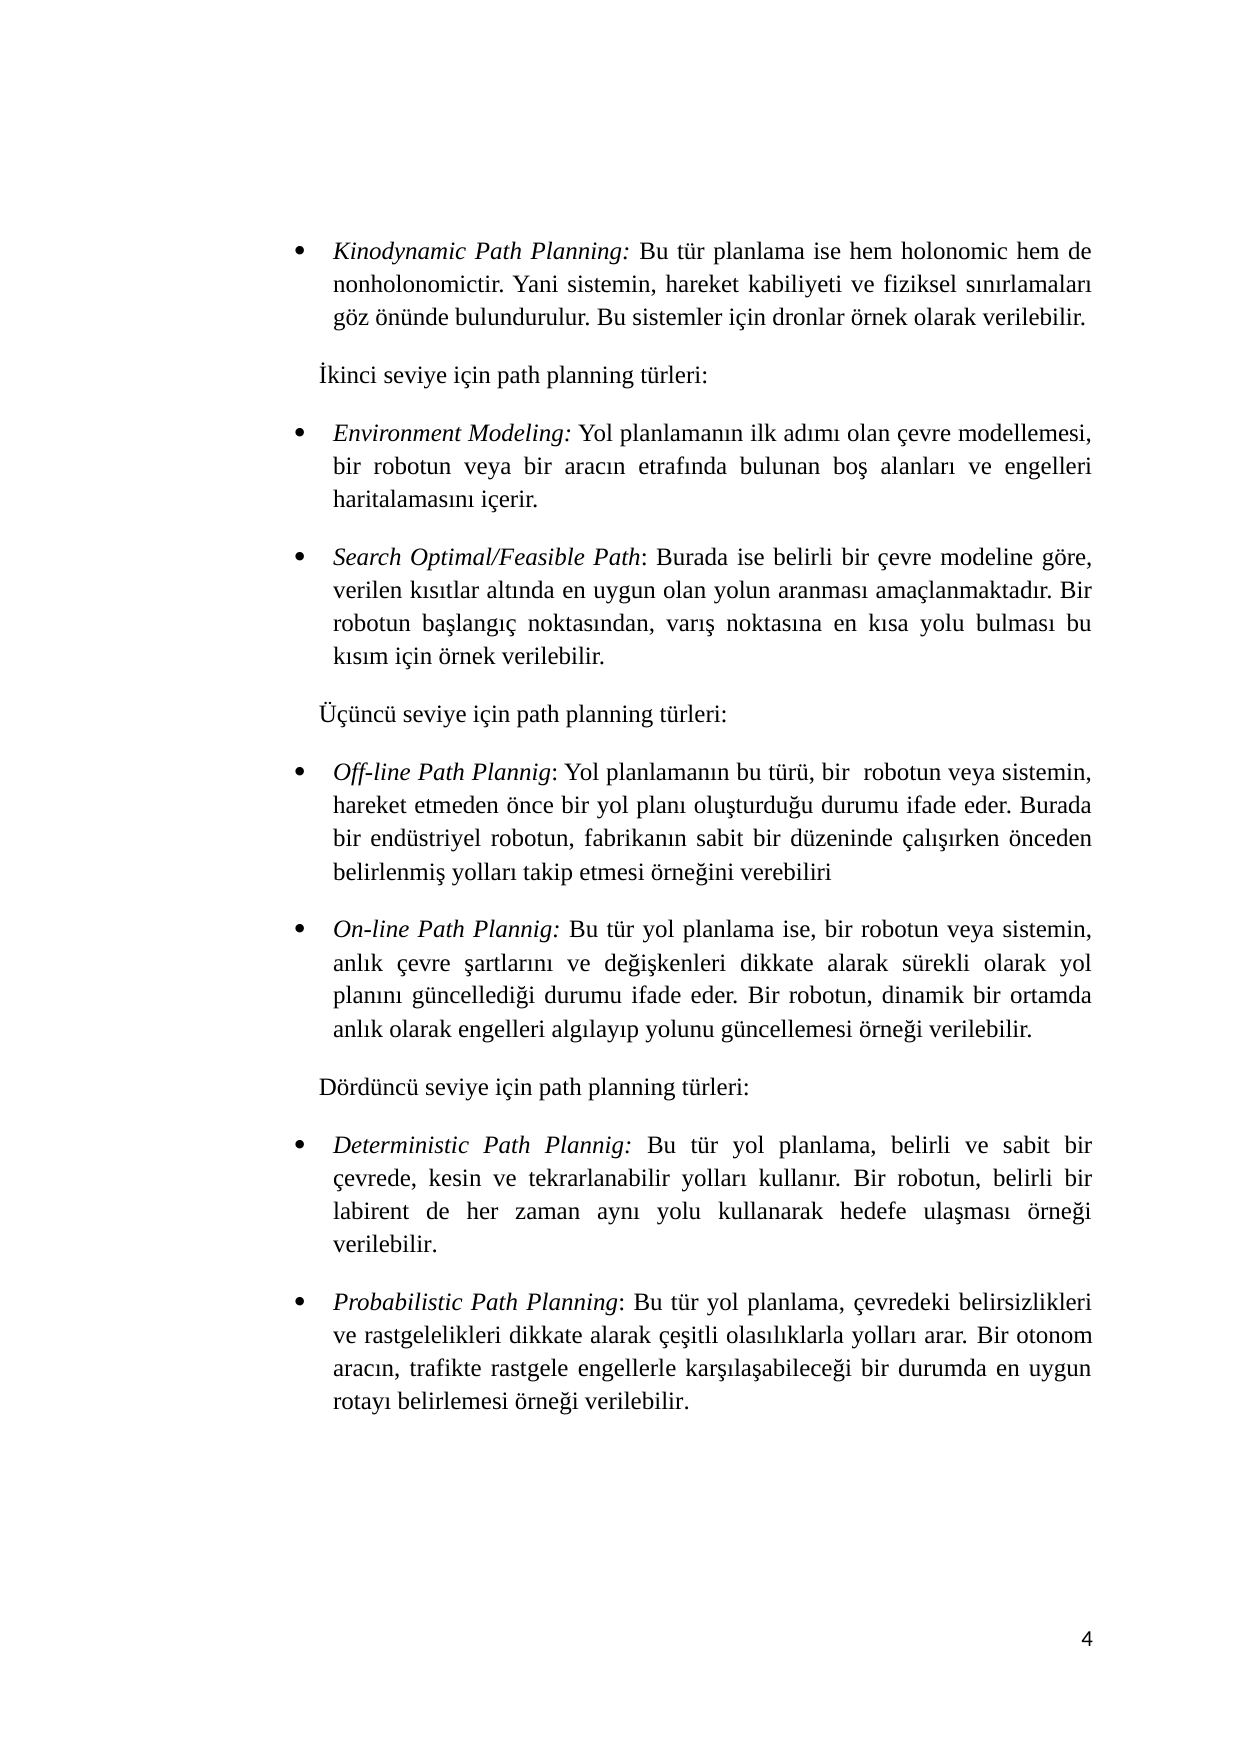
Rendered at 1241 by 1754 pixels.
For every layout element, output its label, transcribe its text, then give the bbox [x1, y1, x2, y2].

list Üçüncü seviye için path planning türleri: [319, 699, 1092, 728]
list İkinci seviye için path planning türleri: [319, 360, 1092, 389]
list Environment Modeling: Yol planlamanın ilk adımı olan çevre modellemesi, bir robotun veya bir aracın etrafında bulunan boş alanları ve engelleri haritalamasını içerir. [295, 418, 1092, 513]
list Probabilistic Path Planning: Bu tür yol planlama, çevredeki belirsizlikleri ve rastgelelikleri dikkate alarak çeşitli olasılıklarla yolları arar. Bir otonom aracın, trafikte rastgele engellerle karşılaşabileceği bir durumda en uygun rotayı belirlemesi örneği verilebilir. [295, 1287, 1092, 1414]
list Off-line Path Plannig: Yol planlamanın bu türü, bir robotun veya sistemin, hareket etmeden önce bir yol planı oluşturduğu durumu ifade eder. Burada bir endüstriyel robotun, fabrikanın sabit bir düzeninde çalışırken önceden belirlenmiş yolları takip etmesi örneğini verebiliri [295, 757, 1092, 885]
list Kinodynamic Path Planning: Bu tür planlama ise hem holonomic hem de nonholonomictir. Yani sistemin, hareket kabiliyeti ve fiziksel sınırlamaları göz önünde bulundurulur. Bu sistemler için dronlar örnek olarak verilebilir. [295, 236, 1092, 331]
list Dördüncü seviye için path planning türleri: [319, 1072, 1092, 1100]
list Deterministic Path Plannig: Bu tür yol planlama, belirli ve sabit bir çevrede, kesin ve tekrarlanabilir yolları kullanır. Bir robotun, belirli bir labirent de her zaman aynı yolu kullanarak hedefe ulaşması örneği verilebilir. [295, 1130, 1092, 1257]
list On-line Path Plannig: Bu tür yol planlama ise, bir robotun veya sistemin, anlık çevre şartlarını ve değişkenleri dikkate alarak sürekli olarak yol planını güncellediği durumu ifade eder. Bir robotun, dinamik bir ortamda anlık olarak engelleri algılayıp yolunu güncellemesi örneği verilebilir. [295, 914, 1092, 1042]
list Search Optimal/Feasible Path: Burada ise belirli bir çevre modeline göre, verilen kısıtlar altında en uygun olan yolun aranması amaçlanmaktadır. Bir robotun başlangıç noktasından, varış noktasına en kısa yolu bulması bu kısım için örnek verilebilir. [295, 542, 1092, 670]
